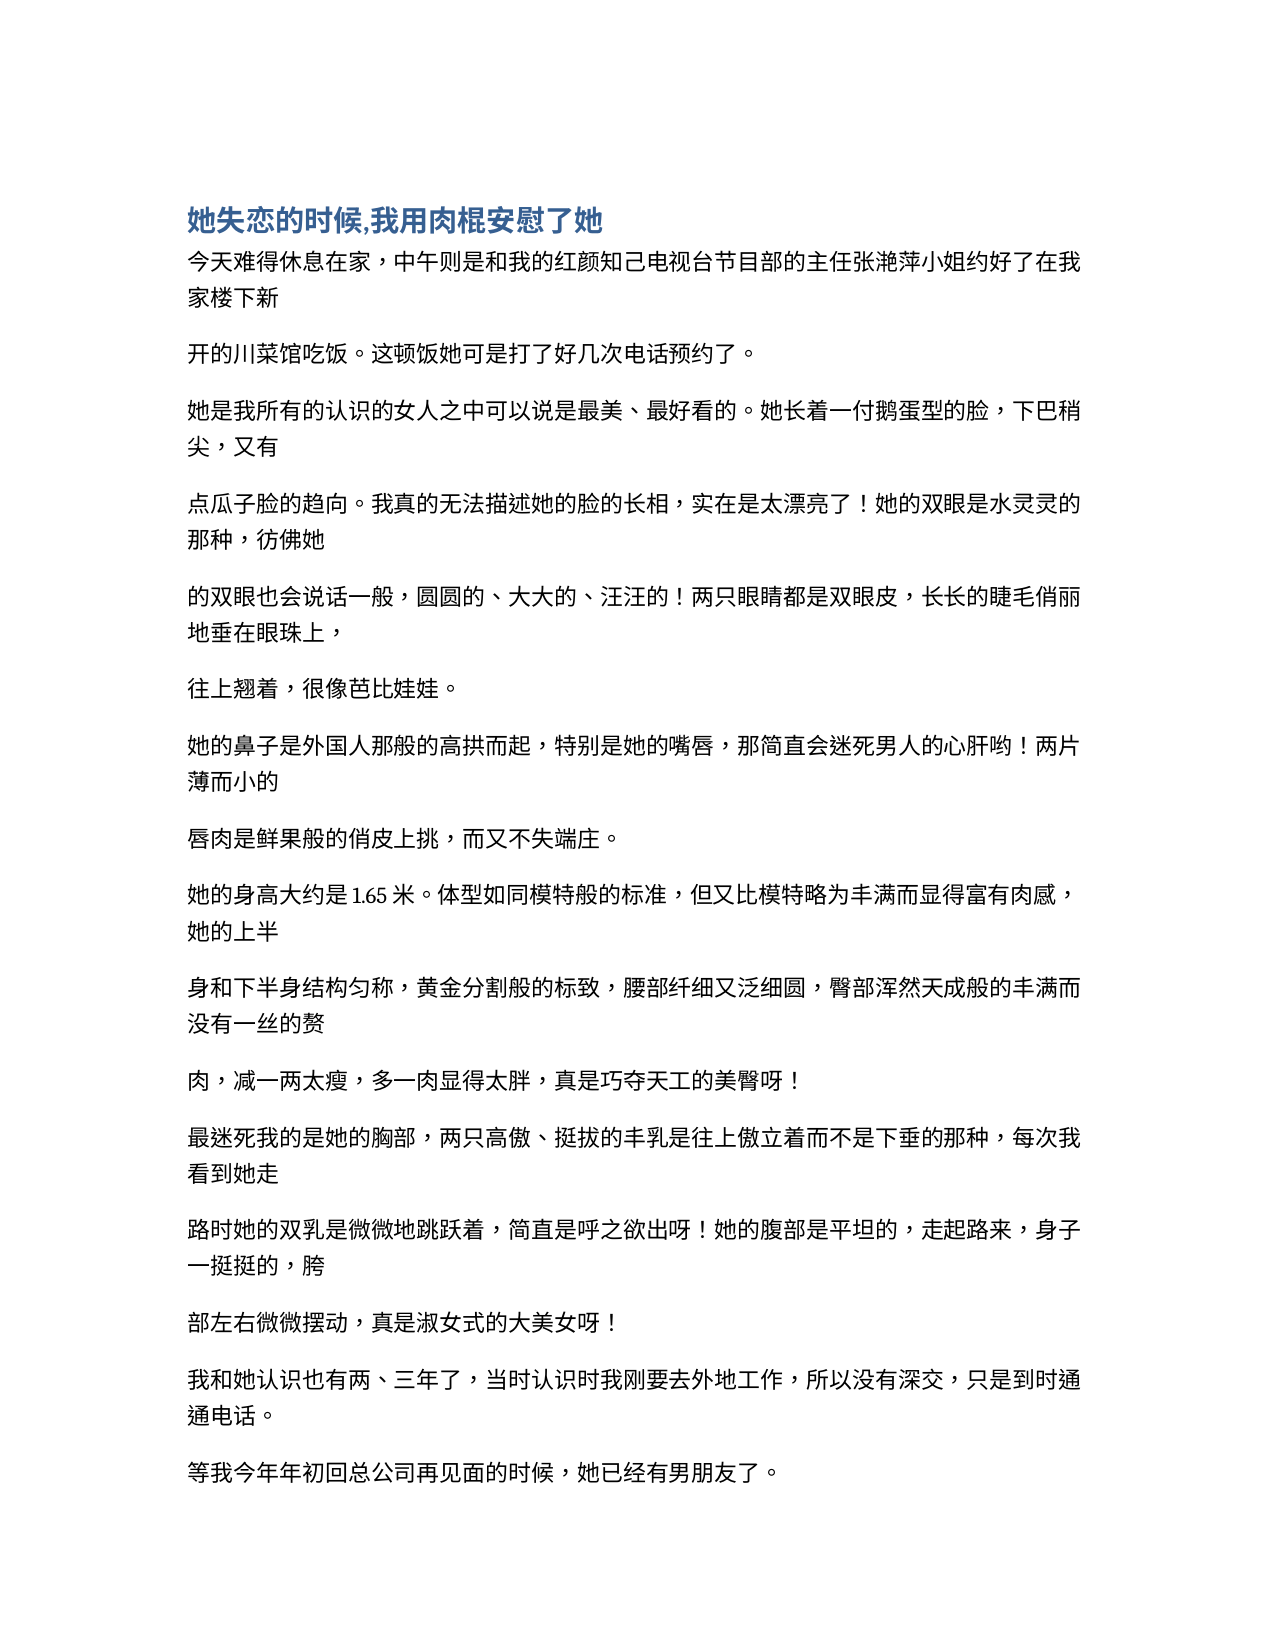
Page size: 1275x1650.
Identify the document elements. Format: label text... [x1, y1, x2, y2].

text 今天难得休息在家，中午则是和我的红颜知己电视台节目部的主任张滟萍小姐约好了在我家楼下新 [187, 246, 1087, 313]
text 等我今年年初回总公司再见面的时候，她已经有男朋友了。 [187, 1457, 1087, 1488]
text 开的川菜馆吃饭。这顿饭她可是打了好几次电话预约了。 [187, 338, 1087, 369]
text 点瓜子脸的趋向。我真的无法描述她的脸的长相，实在是太漂亮了！她的双眼是水灵灵的那种，彷佛她 [187, 488, 1087, 555]
text 她的身高大约是1.65米。体型如同模特般的标准，但又比模特略为丰满而显得富有肉感，她的上半 [187, 879, 1087, 947]
text 身和下半身结构匀称，黄金分割般的标致，腰部纤细又泛细圆，臀部浑然天成般的丰满而没有一丝的赘 [187, 972, 1087, 1039]
subtitle 她失恋的时候,我用肉棍安慰了她 [187, 200, 1087, 240]
text 肉，减一两太瘦，多一肉显得太胖，真是巧夺天工的美臀呀！ [187, 1065, 1087, 1096]
text 往上翘着，很像芭比娃娃。 [187, 673, 1087, 704]
text 唇肉是鲜果般的俏皮上挑，而又不失端庄。 [187, 823, 1087, 854]
text 她的鼻子是外国人那般的高拱而起，特别是她的嘴唇，那简直会迷死男人的心肝哟！两片薄而小的 [187, 730, 1087, 797]
text 的双眼也会说话一般，圆圆的、大大的、汪汪的！两只眼睛都是双眼皮，长长的睫毛俏丽地垂在眼珠上， [187, 581, 1087, 648]
text 她是我所有的认识的女人之中可以说是最美、最好看的。她长着一付鹅蛋型的脸，下巴稍尖，又有 [187, 395, 1087, 462]
text 部左右微微摆动，真是淑女式的大美女呀！ [187, 1307, 1087, 1338]
text 我和她认识也有两、三年了，当时认识时我刚要去外地工作，所以没有深交，只是到时通通电话。 [187, 1364, 1087, 1431]
text 最迷死我的是她的胸部，两只高傲、挺拔的丰乳是往上傲立着而不是下垂的那种，每次我看到她走 [187, 1122, 1087, 1189]
text 路时她的双乳是微微地跳跃着，简直是呼之欲出呀！她的腹部是平坦的，走起路来，身子一挺挺的，胯 [187, 1214, 1087, 1282]
